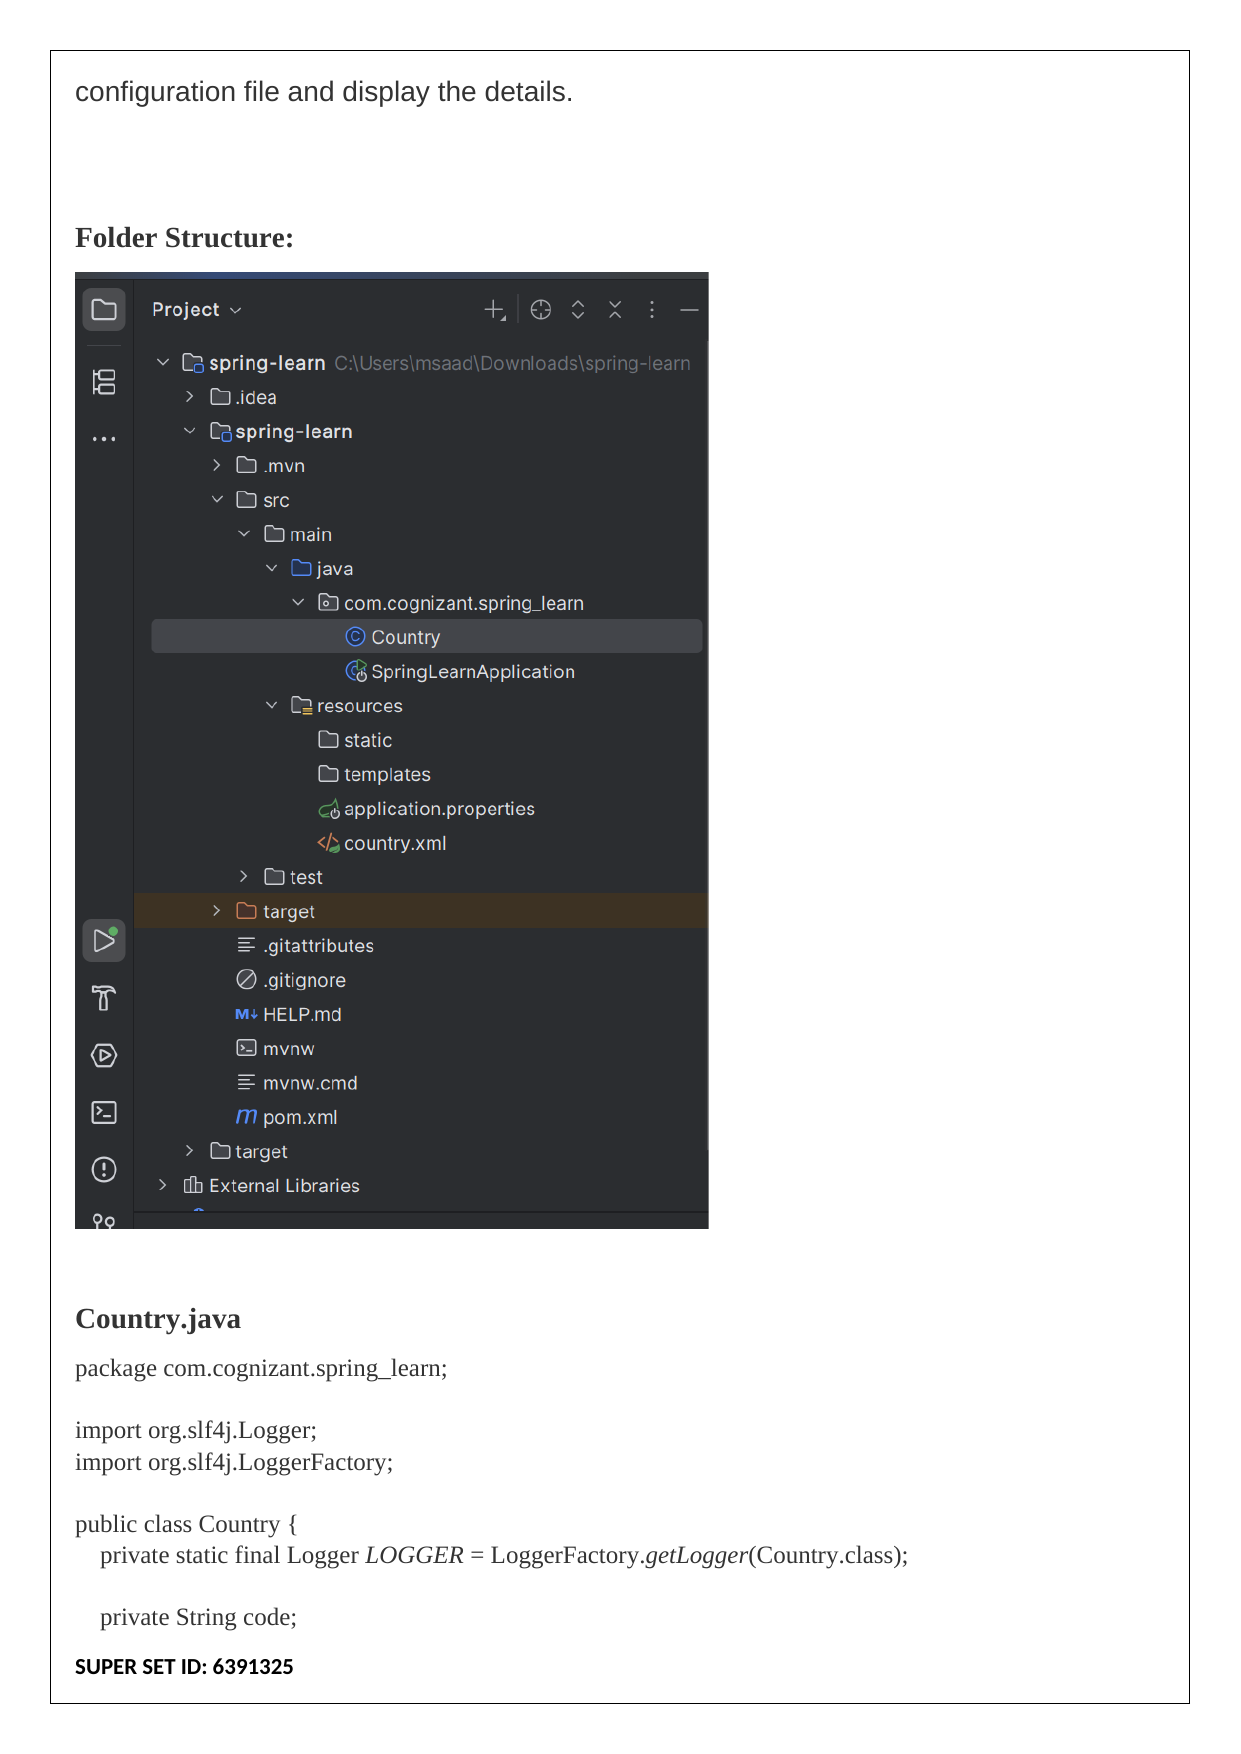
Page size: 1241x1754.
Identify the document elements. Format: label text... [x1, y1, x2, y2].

text Folder Structure: [75, 220, 1165, 253]
picture [75, 272, 709, 1229]
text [75, 75, 1165, 138]
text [75, 1353, 1165, 1631]
text Country.java [75, 1301, 1165, 1334]
